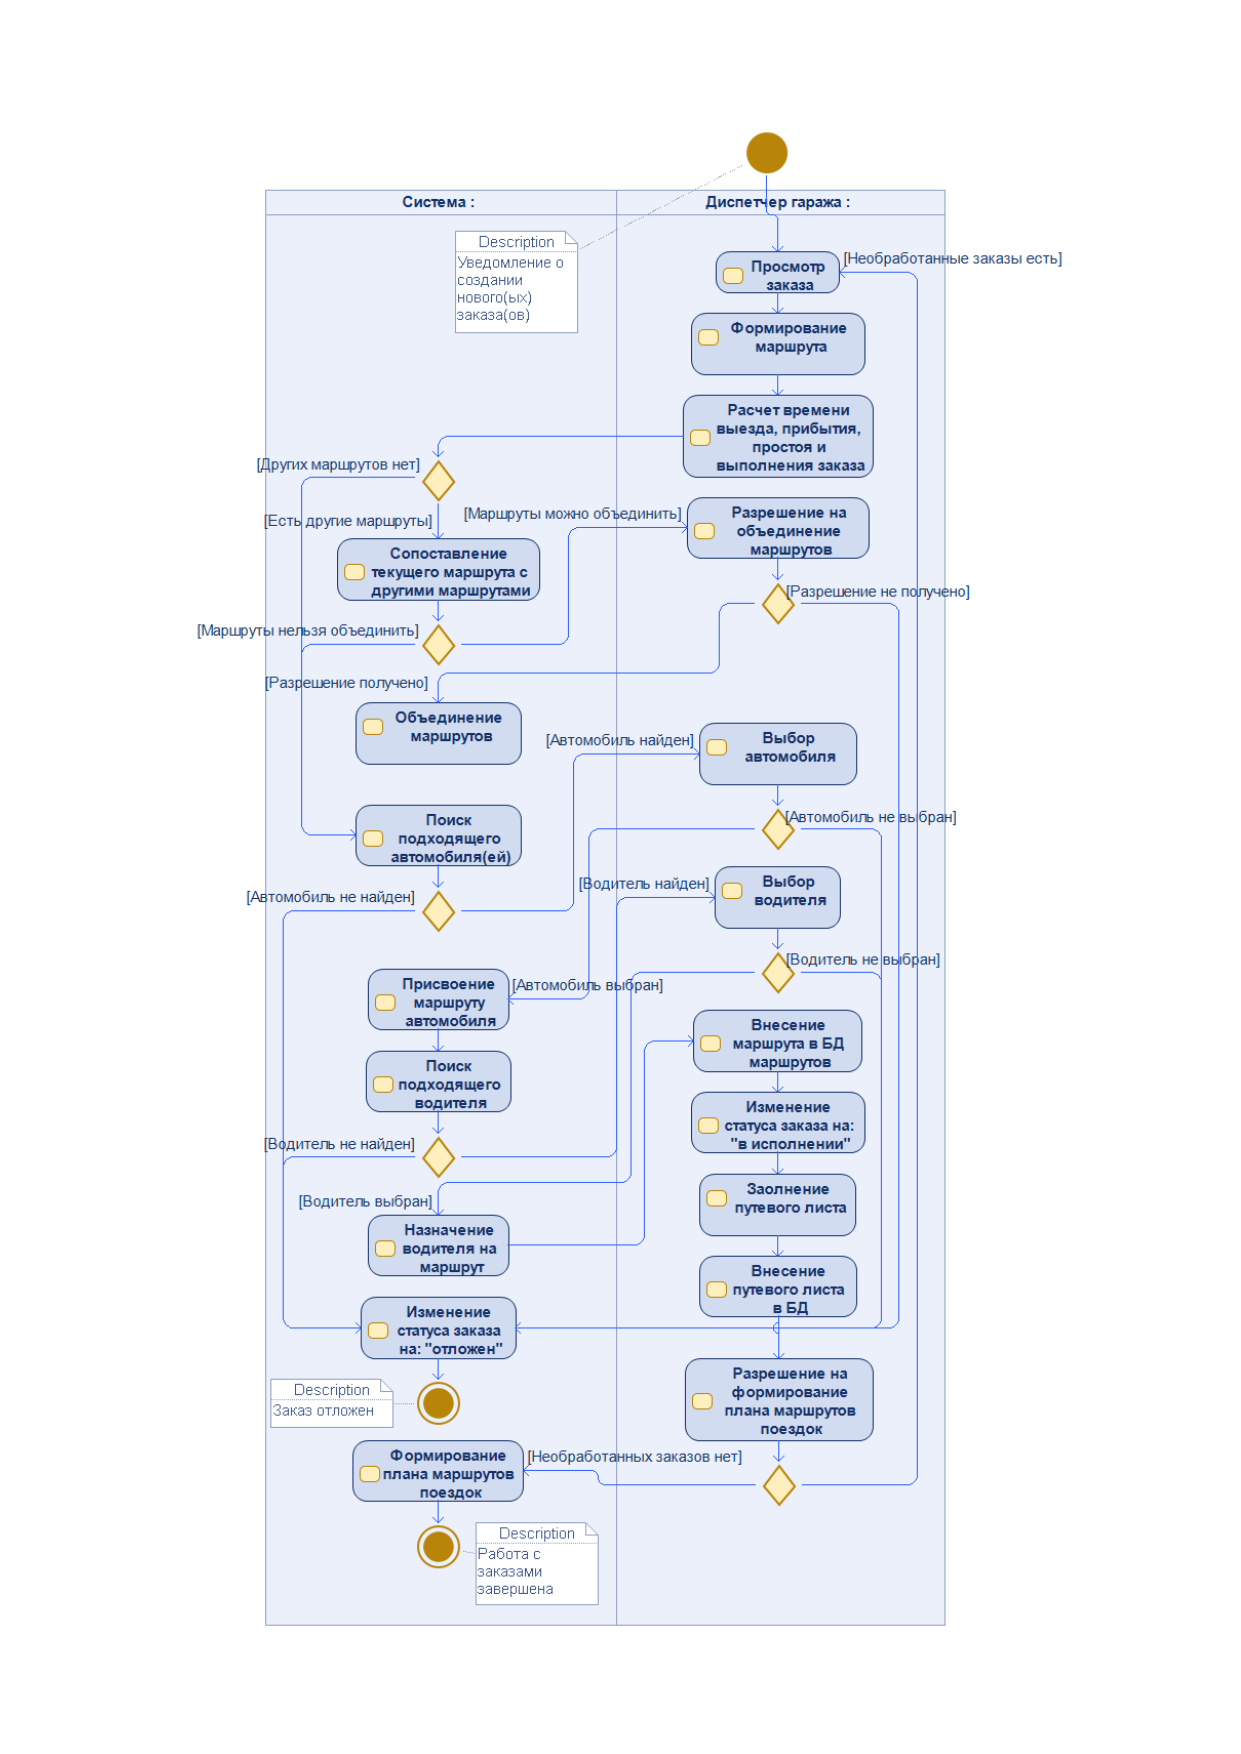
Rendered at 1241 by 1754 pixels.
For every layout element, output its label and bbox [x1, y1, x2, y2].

picture [177, 118, 1083, 1636]
